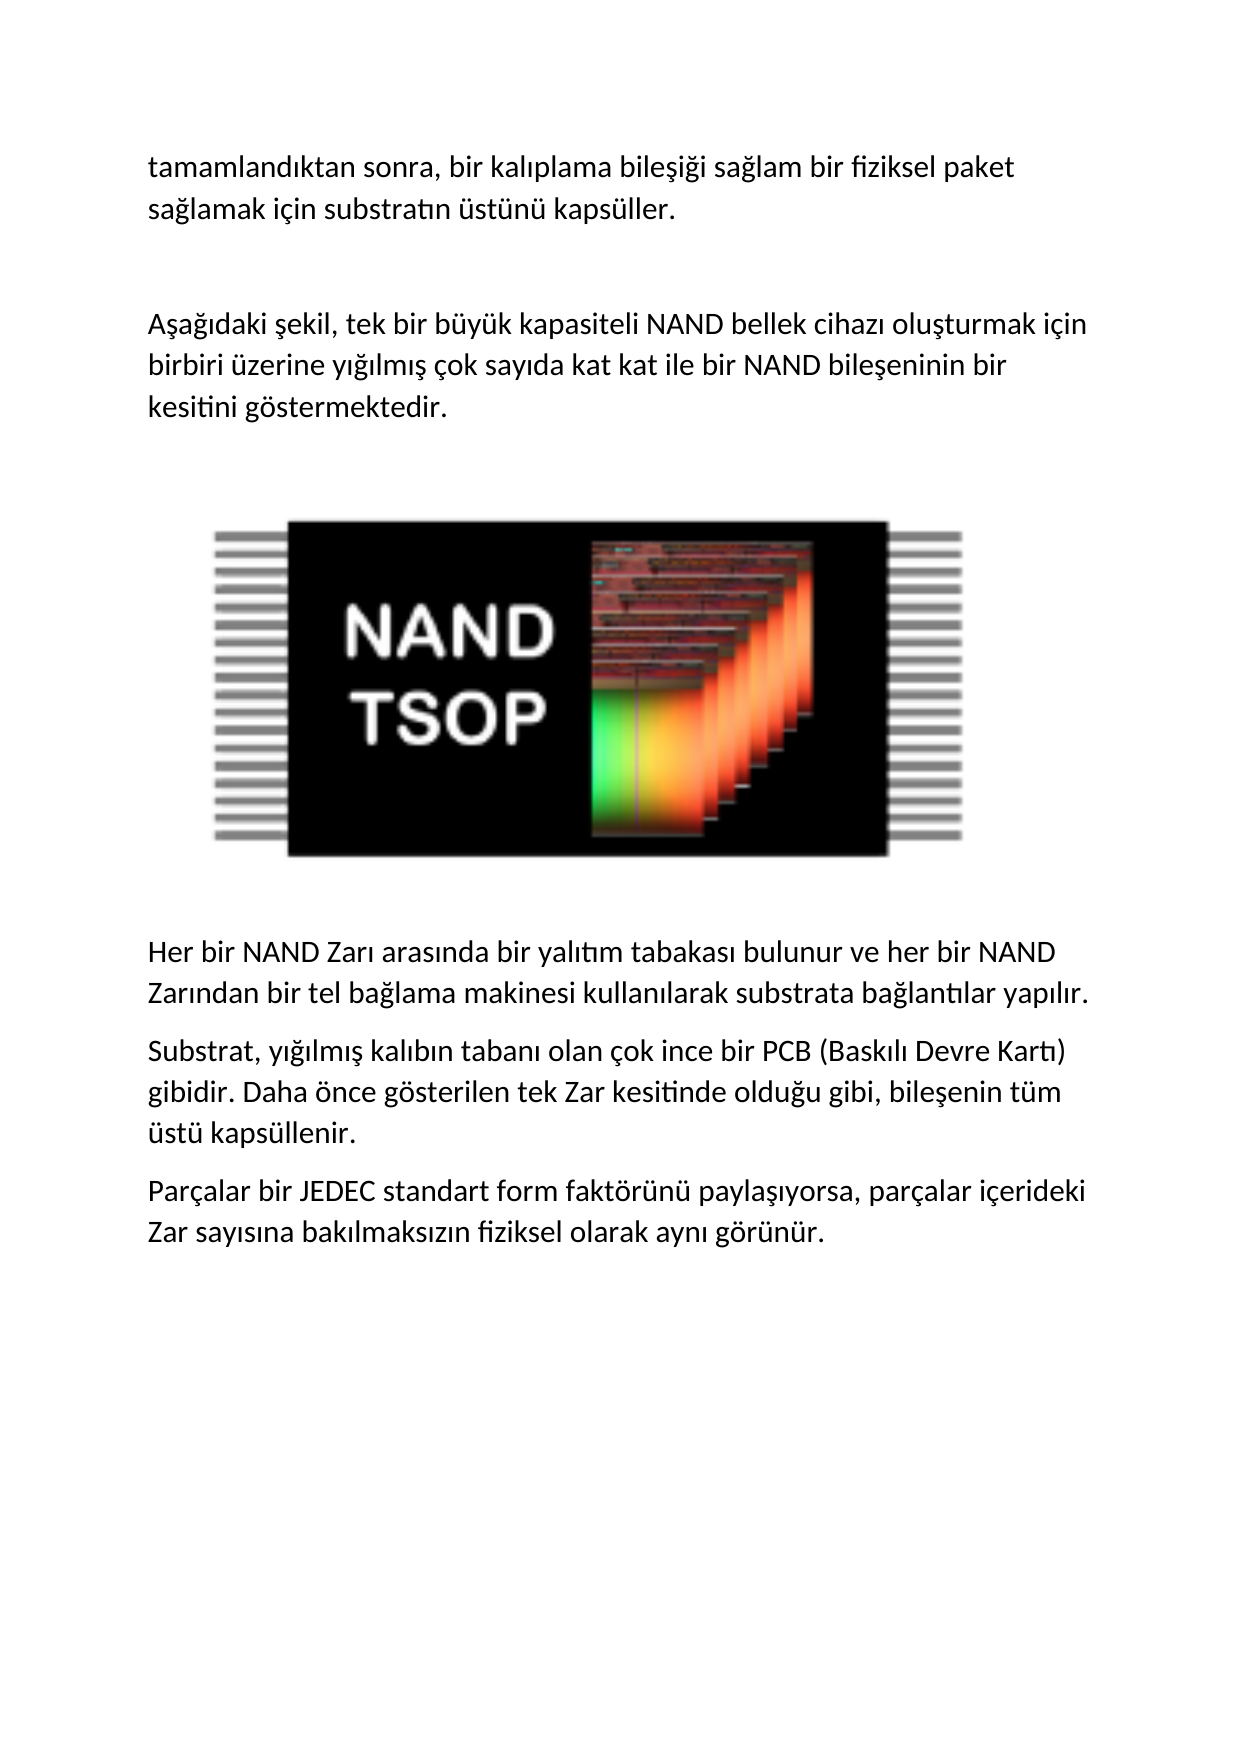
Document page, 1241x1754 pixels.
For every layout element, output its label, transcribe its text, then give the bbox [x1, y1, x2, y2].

text Aşağıdaki şekil, tek bir büyük kapasiteli NAND bellek cihazı oluşturmak için birbiri üzerine yığılmış çok sayıda kat kat ile bir NAND bileşeninin bir kesitini göstermektedir. [148, 304, 1093, 425]
text Substrat, yığılmış kalıbın tabanı olan çok ince bir PCB (Baskılı Devre Kartı) gibidir. Daha önce gösterilen tek Zar kesitinde olduğu gibi, bileşenin tüm üstü kapsüllenir. [148, 1031, 1093, 1151]
text Her bir NAND Zarı arasında bir yalıtım tabakası bulunur ve her bir NAND Zarından bir tel bağlama makinesi kullanılarak substrata bağlantılar yapılır. [148, 932, 1093, 1011]
text Parçalar bir JEDEC standart form faktörünü paylaşıyorsa, parçalar içerideki Zar sayısına bakılmaksızın fiziksel olarak aynı görünür. [148, 1171, 1093, 1250]
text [148, 148, 1093, 227]
